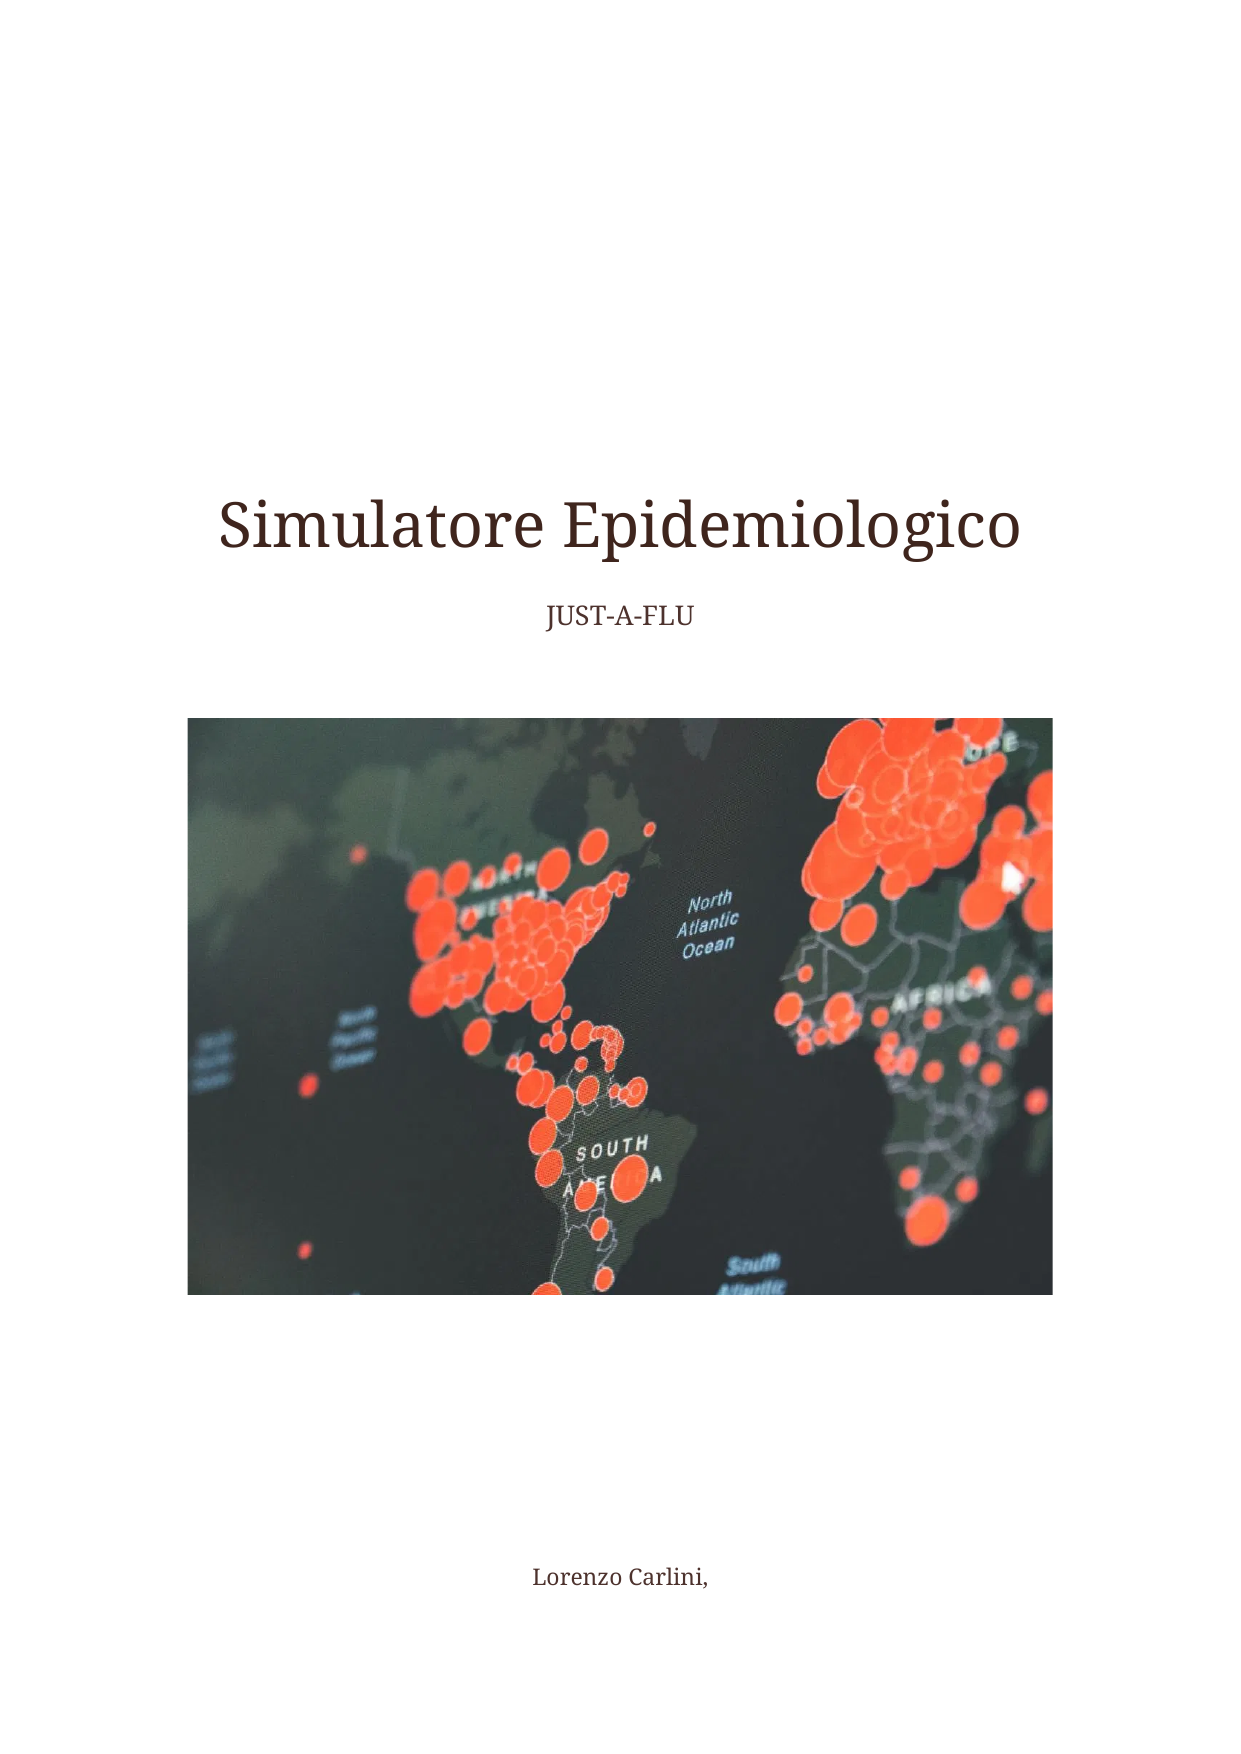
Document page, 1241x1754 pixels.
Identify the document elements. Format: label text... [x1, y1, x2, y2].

subtitle Just-a-flu [187, 597, 1053, 633]
title Simulatore Epidemiologico [187, 480, 1053, 565]
text Lorenzo Carlini, [187, 1561, 1053, 1592]
picture [187, 718, 1053, 1295]
